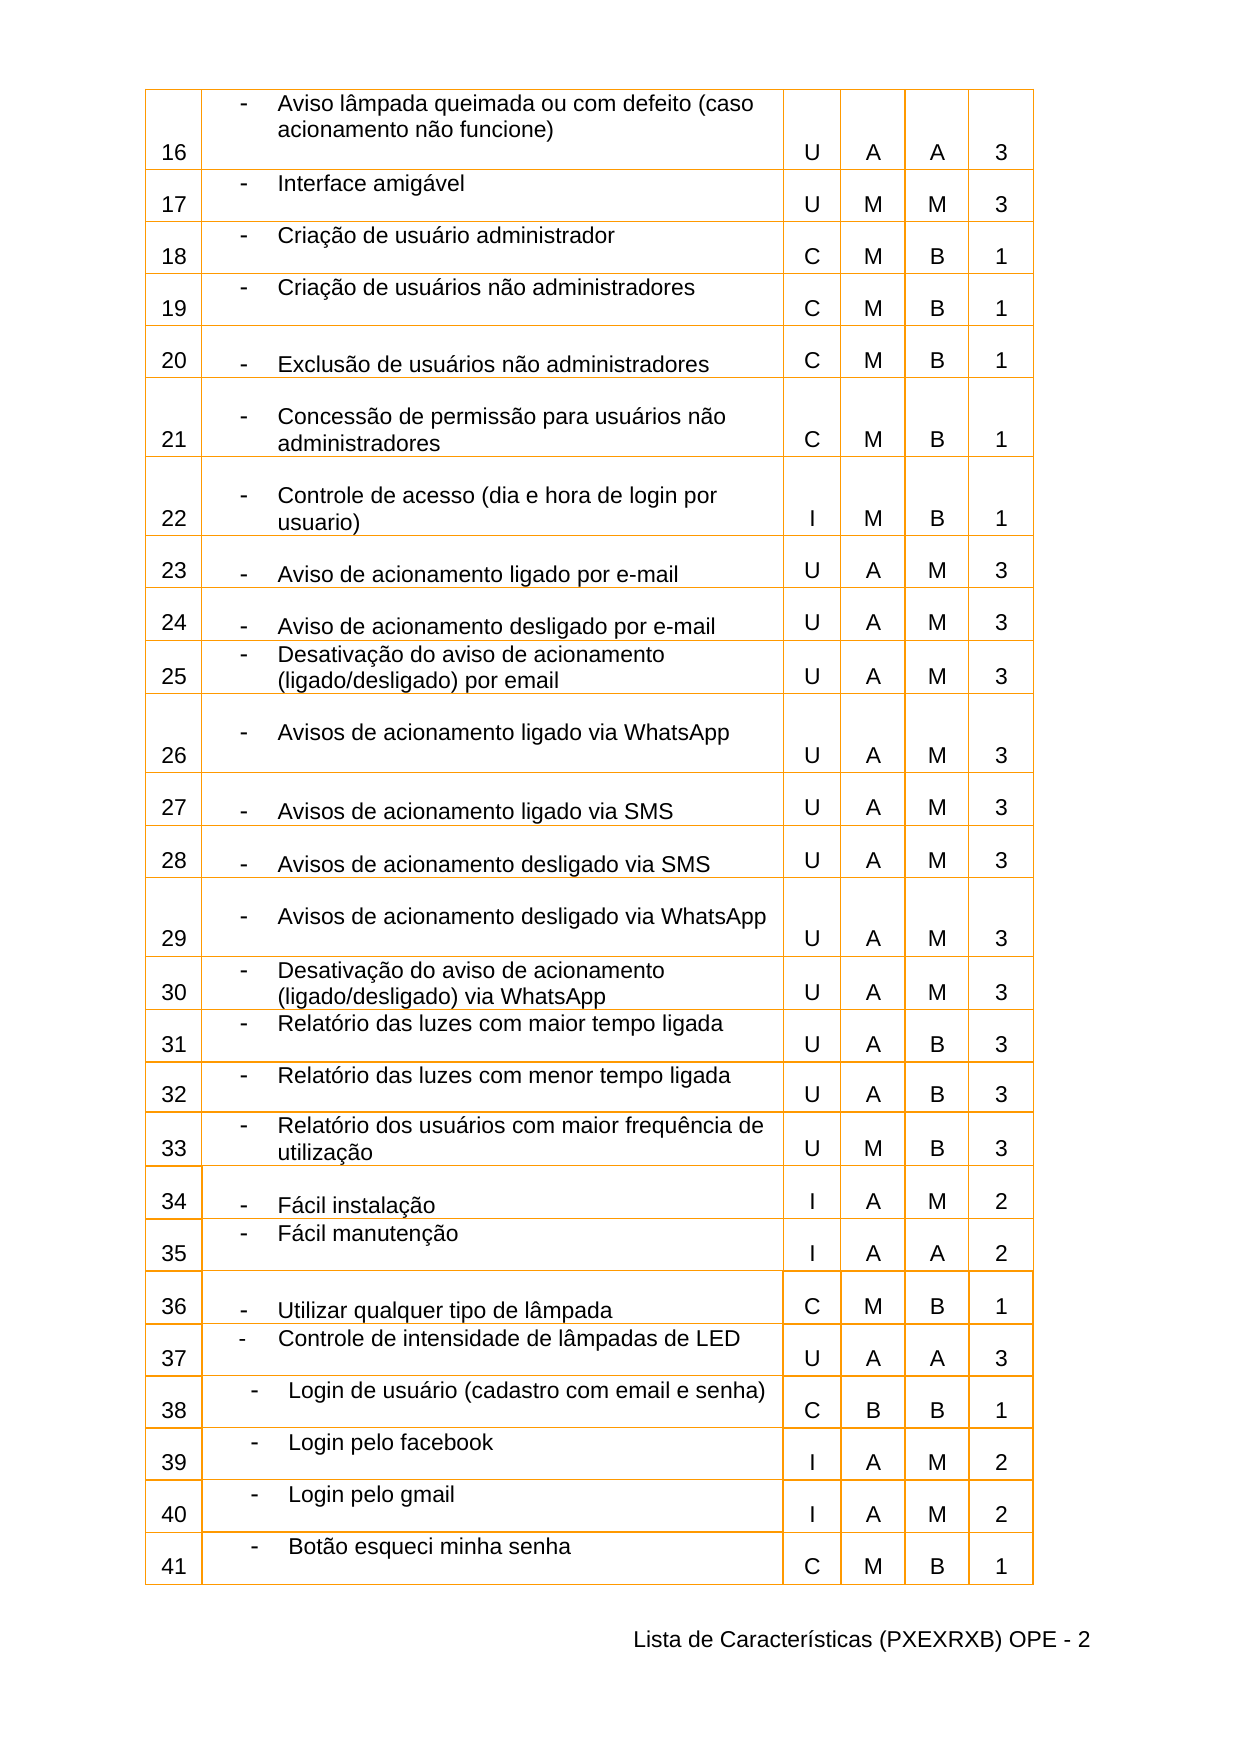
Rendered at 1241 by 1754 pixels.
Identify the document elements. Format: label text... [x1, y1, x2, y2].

table_cell B [906, 1272, 968, 1323]
table_cell 1 [969, 378, 1033, 456]
table_cell U [784, 1325, 840, 1375]
table_cell M [841, 378, 904, 456]
table_cell U [784, 878, 840, 956]
table_cell U [784, 90, 840, 169]
table_cell C [784, 222, 840, 273]
table_cell Avisos de acionamento ligado via SMS [202, 773, 783, 824]
table_cell Utilizar qualquer tipo de lâmpada [203, 1271, 782, 1323]
table_cell A [842, 1429, 904, 1479]
table_cell A [906, 1325, 968, 1375]
table_cell 27 [146, 773, 201, 824]
table_cell 3 [969, 694, 1033, 772]
table_cell C [784, 326, 840, 377]
table_cell M [906, 1429, 968, 1479]
table_cell 19 [146, 274, 201, 325]
table_cell Desativação do aviso de acionamento (ligado/desligado) via WhatsApp [202, 957, 783, 1009]
table_cell B [906, 378, 968, 456]
table_cell 1 [969, 326, 1033, 377]
table_cell 3 [969, 536, 1033, 587]
table_cell C [784, 378, 840, 456]
table_cell I [784, 1219, 840, 1270]
table_cell A [841, 826, 904, 877]
table_cell 1 [970, 1533, 1032, 1583]
table_cell A [841, 878, 904, 956]
table_cell A [841, 957, 904, 1009]
table_cell A [841, 1219, 904, 1270]
table_cell M [841, 457, 904, 535]
table_cell Relatório das luzes com menor tempo ligada [202, 1063, 783, 1111]
table_cell 3 [969, 773, 1033, 824]
table_cell M [906, 1166, 968, 1218]
table_cell 41 [146, 1533, 201, 1583]
table_cell 3 [969, 1113, 1033, 1165]
table_cell A [906, 90, 968, 169]
table_cell 3 [969, 170, 1033, 221]
table_cell 3 [969, 90, 1033, 169]
table_cell M [906, 170, 968, 221]
table_cell M [841, 170, 904, 221]
table_cell C [784, 274, 840, 325]
table_cell 37 [146, 1325, 201, 1375]
table_cell Botão esqueci minha senha [203, 1533, 782, 1583]
table_cell 3 [969, 957, 1033, 1009]
table_cell 34 [146, 1167, 201, 1218]
table_cell Exclusão de usuários não administradores [202, 326, 783, 377]
table_cell Relatório das luzes com maior tempo ligada [202, 1010, 783, 1061]
table_cell M [841, 222, 904, 273]
table_cell 31 [146, 1010, 201, 1061]
table_cell Login pelo gmail [203, 1480, 782, 1531]
table_cell U [784, 957, 840, 1009]
table_cell U [784, 641, 840, 693]
table_cell A [841, 773, 904, 824]
table_cell Desativação do aviso de acionamento (ligado/desligado) por email [202, 641, 783, 693]
table_cell 33 [146, 1113, 201, 1165]
table_cell A [906, 1219, 968, 1270]
table_cell A [842, 1325, 904, 1375]
table_cell M [906, 1481, 968, 1531]
table_cell A [841, 1166, 904, 1218]
table_cell U [784, 536, 840, 587]
table_cell A [841, 588, 904, 639]
table_cell 20 [146, 326, 201, 377]
table_cell 1 [969, 457, 1033, 535]
table_cell 25 [146, 641, 201, 693]
table_cell 2 [969, 1166, 1033, 1218]
table_cell M [906, 694, 968, 772]
table_cell U [784, 1063, 840, 1111]
table_cell 22 [146, 457, 201, 535]
table_cell 17 [146, 170, 201, 221]
table_cell I [784, 1166, 840, 1218]
table_cell Fácil instalação [203, 1166, 783, 1218]
table_cell Avisos de acionamento desligado via WhatsApp [202, 878, 783, 956]
table_cell C [784, 1533, 840, 1583]
table_cell 3 [969, 588, 1033, 639]
table_cell 2 [969, 1219, 1033, 1270]
table_cell 3 [970, 1325, 1032, 1375]
table_cell 3 [969, 826, 1033, 877]
table_cell U [784, 170, 840, 221]
table_cell M [906, 773, 968, 824]
table_cell 35 [146, 1220, 201, 1270]
table_cell U [784, 694, 840, 772]
table_cell M [841, 274, 904, 325]
table_cell Avisos de acionamento ligado via WhatsApp [202, 694, 783, 772]
table_cell Login de usuário (cadastro com email e senha) [203, 1376, 782, 1427]
table_cell Fácil manutenção [203, 1219, 783, 1270]
table_cell M [842, 1272, 904, 1323]
table_cell U [784, 1010, 840, 1061]
table_cell A [841, 536, 904, 587]
table_cell C [784, 1377, 840, 1427]
table_cell 2 [970, 1429, 1032, 1479]
table_cell Aviso lâmpada queimada ou com defeito (caso acionamento não funcione) [202, 90, 783, 169]
table_cell 39 [146, 1429, 201, 1479]
table_cell U [784, 773, 840, 824]
table_cell 32 [146, 1063, 201, 1111]
table_cell C [784, 1272, 840, 1323]
table_cell 3 [969, 878, 1033, 956]
table_cell 26 [146, 694, 201, 772]
table_cell 3 [969, 1063, 1033, 1111]
table_cell M [906, 878, 968, 956]
table_cell 1 [969, 222, 1033, 273]
table_cell M [841, 326, 904, 377]
table_cell Criação de usuários não administradores [202, 274, 783, 325]
table_cell 3 [969, 1010, 1033, 1061]
table_cell 28 [146, 826, 201, 877]
table_cell I [784, 1429, 840, 1479]
table_cell 1 [970, 1272, 1032, 1323]
table_cell M [906, 957, 968, 1009]
table_cell Login pelo facebook [203, 1428, 782, 1479]
table_cell M [906, 826, 968, 877]
table_cell U [784, 826, 840, 877]
table_cell - Controle de intensidade de lâmpadas de LED [203, 1324, 782, 1375]
table_cell 23 [146, 536, 201, 587]
table_cell B [906, 274, 968, 325]
table_cell 29 [146, 878, 201, 956]
table_cell 3 [969, 641, 1033, 693]
table_cell B [906, 1533, 968, 1583]
table_cell I [784, 457, 840, 535]
table_cell M [906, 641, 968, 693]
table_cell Aviso de acionamento ligado por e-mail [202, 536, 783, 587]
table_cell Concessão de permissão para usuários não administradores [202, 378, 783, 456]
table_cell U [784, 588, 840, 639]
table_cell M [906, 536, 968, 587]
table_cell 40 [146, 1481, 201, 1531]
table_cell B [906, 457, 968, 535]
table_cell 38 [146, 1377, 201, 1427]
table_cell 21 [146, 378, 201, 456]
table_cell B [906, 1063, 968, 1111]
table_cell 18 [146, 222, 201, 273]
table_cell Controle de acesso (dia e hora de login por usuario) [202, 457, 783, 535]
table_cell A [841, 641, 904, 693]
table_cell B [906, 1377, 968, 1427]
table_cell Avisos de acionamento desligado via SMS [202, 826, 783, 877]
table_cell I [784, 1481, 840, 1531]
table_cell B [906, 1010, 968, 1061]
table_cell Aviso de acionamento desligado por e-mail [202, 588, 783, 639]
table_cell B [906, 222, 968, 273]
table_cell B [842, 1377, 904, 1427]
table_cell Relatório dos usuários com maior frequência de utilização [202, 1113, 783, 1165]
table_cell 36 [146, 1272, 201, 1323]
table_cell M [842, 1533, 904, 1583]
table_cell M [906, 588, 968, 639]
table_cell 2 [970, 1481, 1032, 1531]
table_cell 16 [146, 90, 201, 169]
table_cell A [841, 90, 904, 169]
table_cell Criação de usuário administrador [202, 222, 783, 273]
table_cell U [784, 1113, 840, 1165]
table_cell 1 [970, 1377, 1032, 1427]
table_cell 30 [146, 957, 201, 1009]
table_cell Interface amigável [202, 170, 783, 221]
table_cell A [841, 1010, 904, 1061]
table_cell 24 [146, 588, 201, 639]
table_cell B [906, 1113, 968, 1165]
table_cell M [841, 1113, 904, 1165]
table_cell A [841, 694, 904, 772]
table_cell 1 [969, 274, 1033, 325]
table_cell A [841, 1063, 904, 1111]
table_cell A [842, 1481, 904, 1531]
table_cell B [906, 326, 968, 377]
